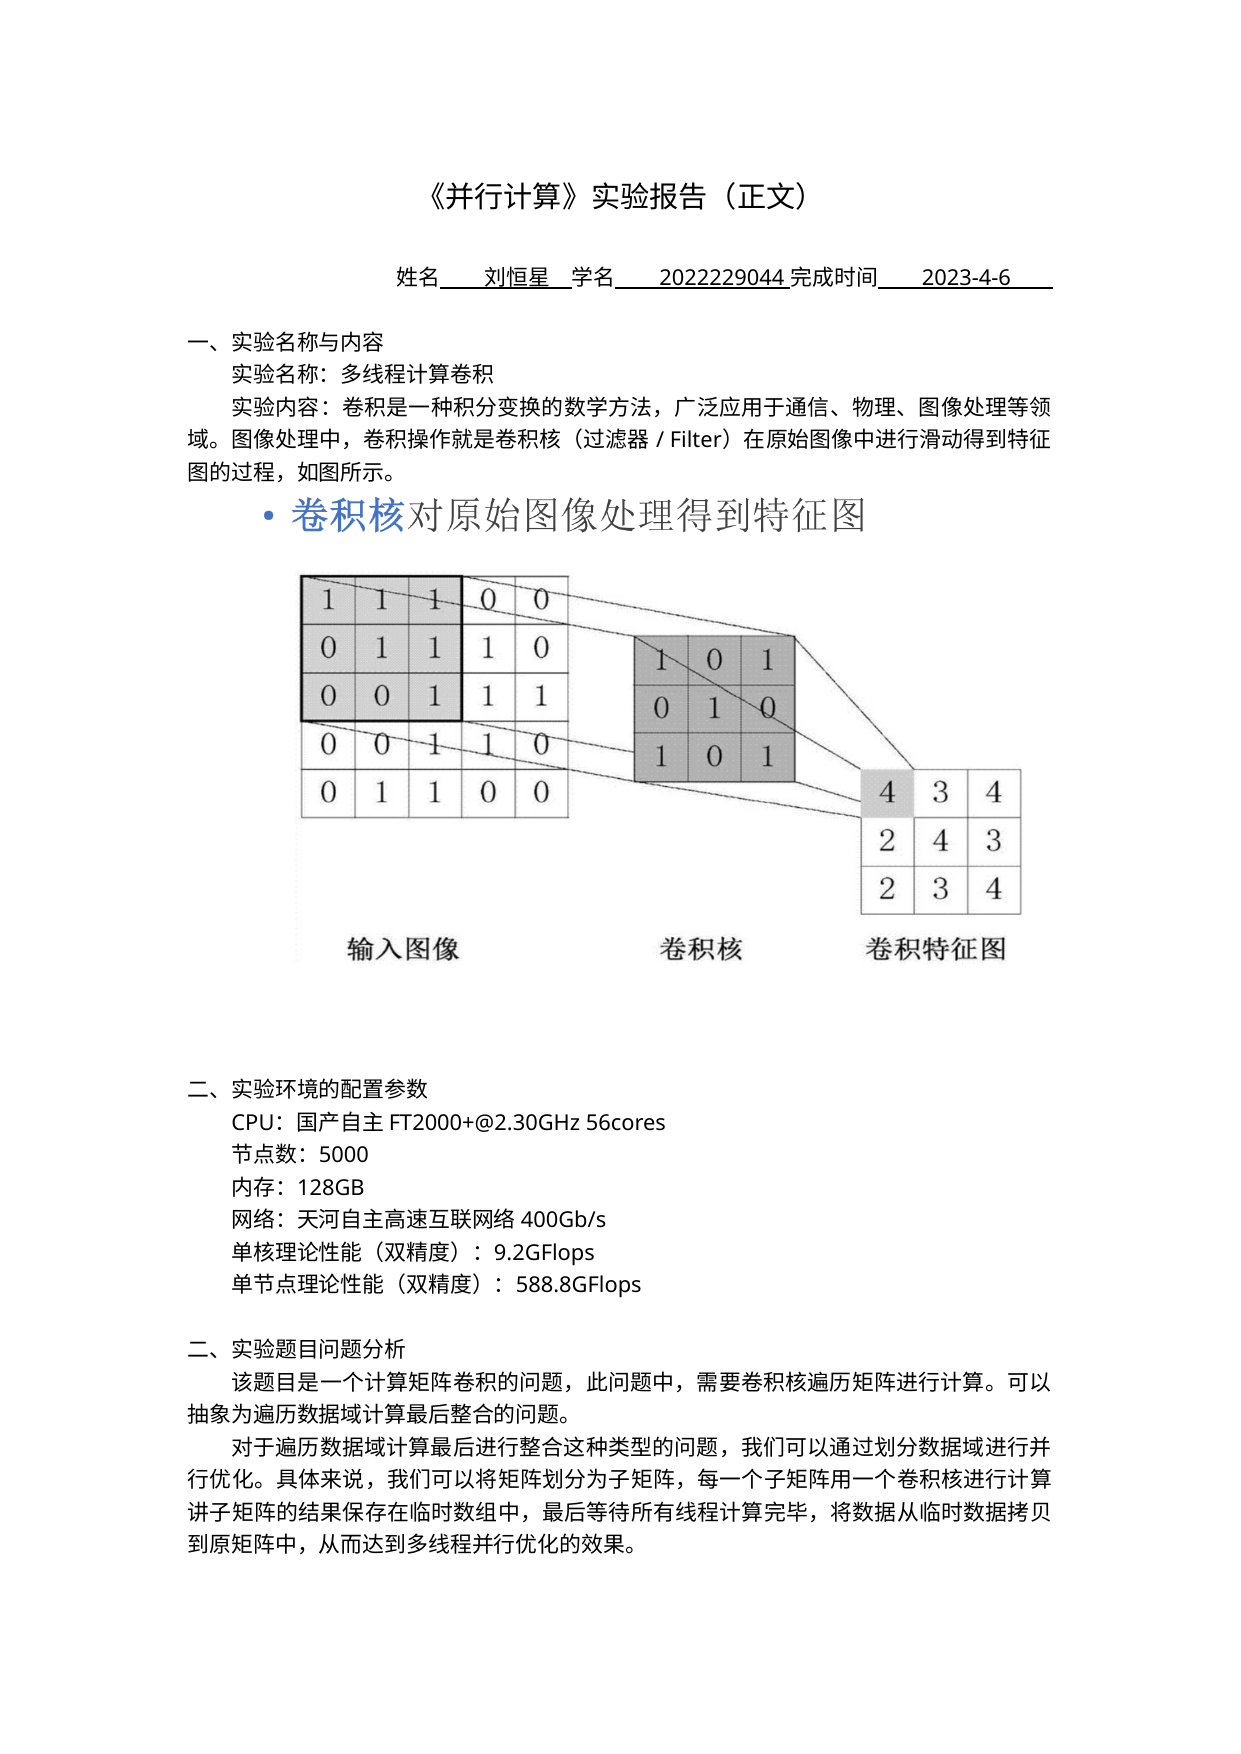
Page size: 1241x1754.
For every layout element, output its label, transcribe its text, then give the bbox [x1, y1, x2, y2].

list 实验名称与内容 [187, 324, 1053, 357]
list 对于遍历数据域计算最后进行整合这种类型的问题，我们可以通过划分数据域进行并行优化。具体来说，我们可以将矩阵划分为子矩阵，每一个子矩阵用一个卷积核进行计算，讲子矩阵的结果保存在临时数组中，最后等待所有线程计算完毕，将数据从临时数据拷贝到原矩阵中，从而达到多线程并行优化的效果。 [187, 1429, 1053, 1559]
text 单节点理论性能（双精度）：588.8GFlops [187, 1267, 1053, 1299]
text CPU：国产自主 FT2000+@2.30GHz 56cores [187, 1104, 1053, 1137]
text 二、实验环境的配置参数 [187, 1072, 1053, 1104]
text 网络：天河自主高速互联网络 400Gb/s [187, 1202, 1053, 1234]
text 姓名 刘恒星 学名 2022229044 完成时间 2023-4-6 [187, 259, 1053, 292]
list 该题目是一个计算矩阵卷积的问题，此问题中，需要卷积核遍历矩阵进行计算。可以抽象为遍历数据域计算最后整合的问题。 [187, 1364, 1053, 1429]
text 单核理论性能（双精度）：9.2GFlops [187, 1234, 1053, 1267]
list 实验题目问题分析 [187, 1332, 1053, 1364]
text 内存：128GB [187, 1169, 1053, 1202]
text 节点数：5000 [187, 1137, 1053, 1169]
list 实验名称：多线程计算卷积 [187, 357, 1053, 389]
list 实验内容：卷积是一种积分变换的数学方法，广泛应用于通信、物理、图像处理等领域。图像处理中，卷积操作就是卷积核（过滤器 / Filter）在原始图像中进行滑动得到特征图的过程，如图所示。 [187, 389, 1053, 487]
picture [231, 487, 1095, 1013]
text 《并行计算》实验报告（正文） [187, 162, 1053, 227]
